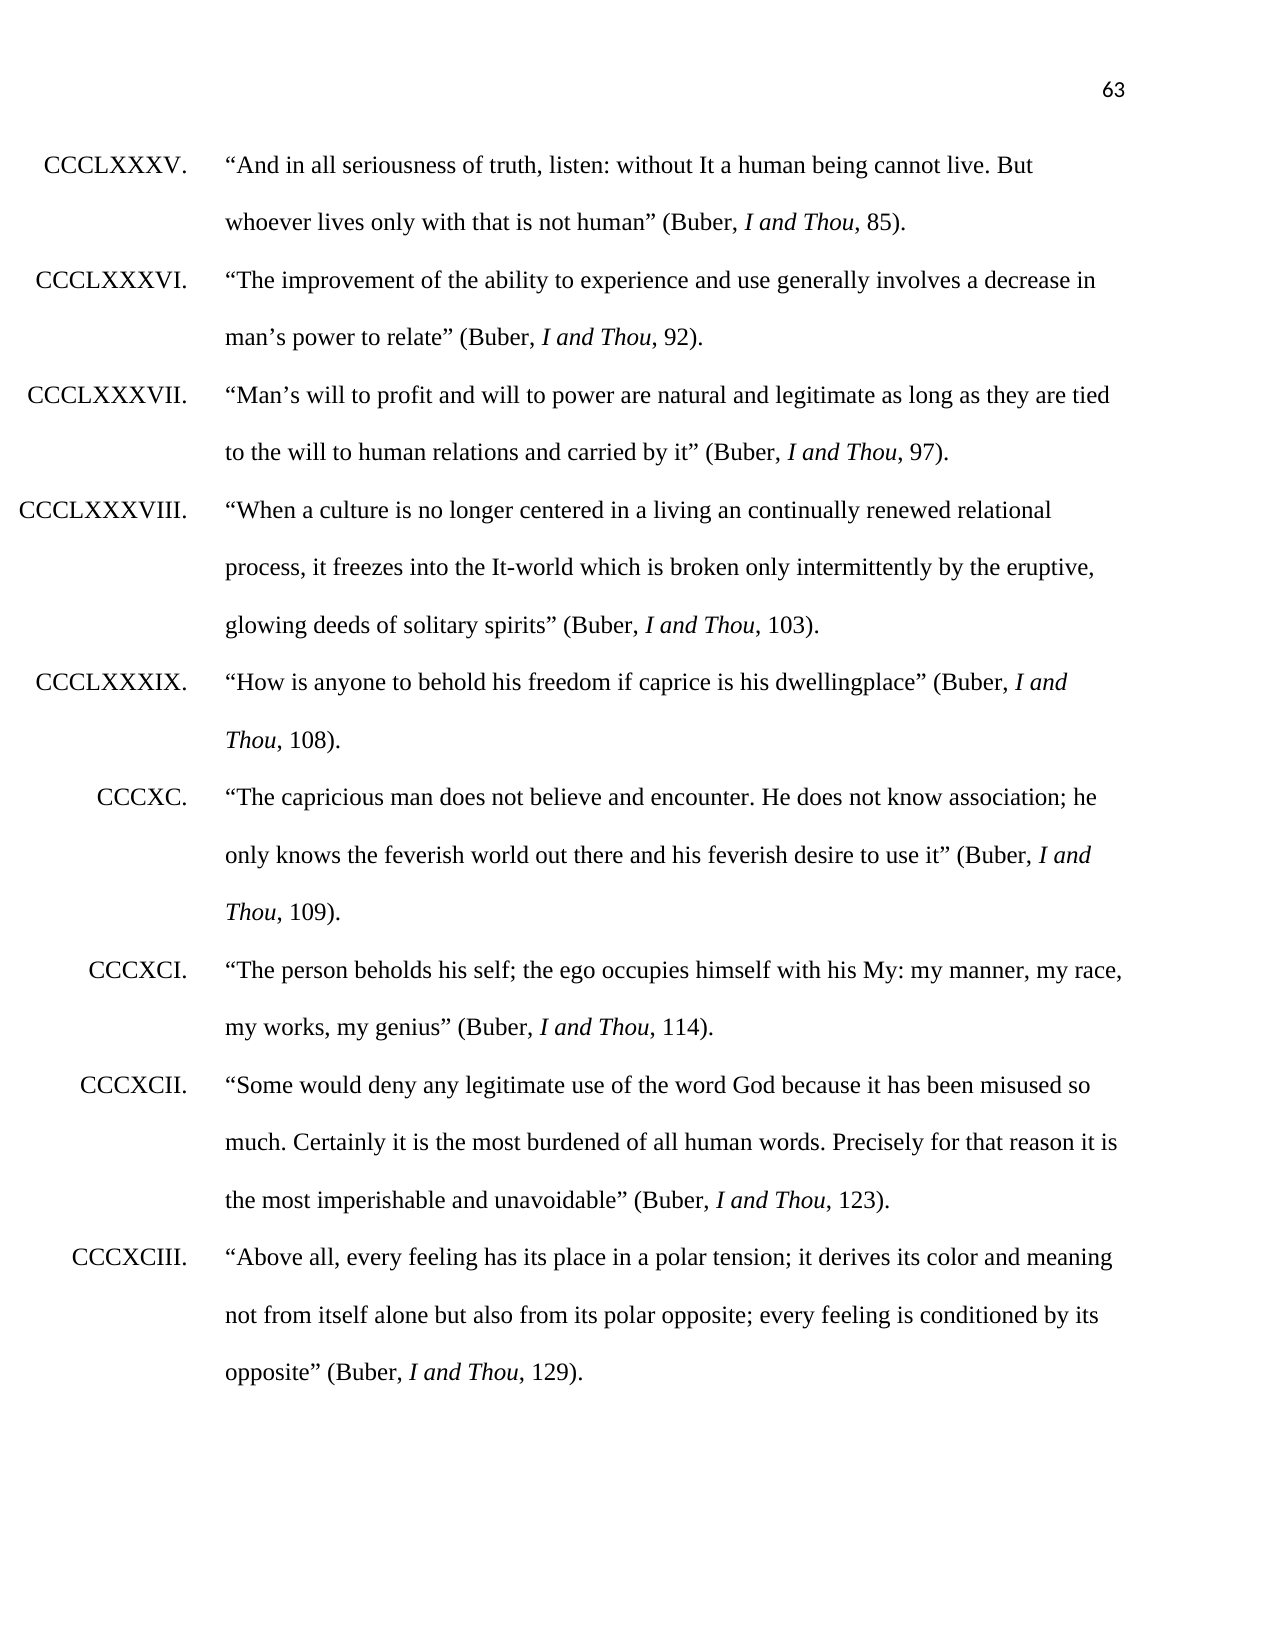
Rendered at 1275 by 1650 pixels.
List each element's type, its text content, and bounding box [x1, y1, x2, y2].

list “Some would deny any legitimate use of the word God because it has been misused so much. Certainly it is the most burdened of all human words. Precisely for that reason it is the most imperishable and unavoidable” (Buber, I and Thou, 123). [187, 1070, 1125, 1214]
list “The capricious man does not believe and encounter. He does not know association; he only knows the feverish world out there and his feverish desire to use it” (Buber, I and Thou, 109). [187, 782, 1125, 926]
list “When a culture is no longer centered in a living an continually renewed relational process, it freezes into the It-world which is broken only intermittently by the eruptive, glowing deeds of solitary spirits” (Buber, I and Thou, 103). [187, 495, 1125, 639]
list “The person beholds his self; the ego occupies himself with his My: my manner, my race, my works, my genius” (Buber, I and Thou, 114). [187, 955, 1125, 1041]
list “And in all seriousness of truth, listen: without It a human being cannot live. But whoever lives only with that is not human” (Buber, I and Thou, 85). [187, 150, 1125, 236]
list “The improvement of the ability to experience and use generally involves a decrease in man’s power to relate” (Buber, I and Thou, 92). [187, 265, 1125, 351]
list “Above all, every feeling has its place in a polar tension; it derives its color and meaning not from itself alone but also from its polar opposite; every feeling is conditioned by its opposite” (Buber, I and Thou, 129). [187, 1242, 1125, 1386]
list “Man’s will to profit and will to power are natural and legitimate as long as they are tied to the will to human relations and carried by it” (Buber, I and Thou, 97). [187, 380, 1125, 466]
list “How is anyone to behold his freedom if caprice is his dwellingplace” (Buber, I and Thou, 108). [187, 667, 1125, 754]
